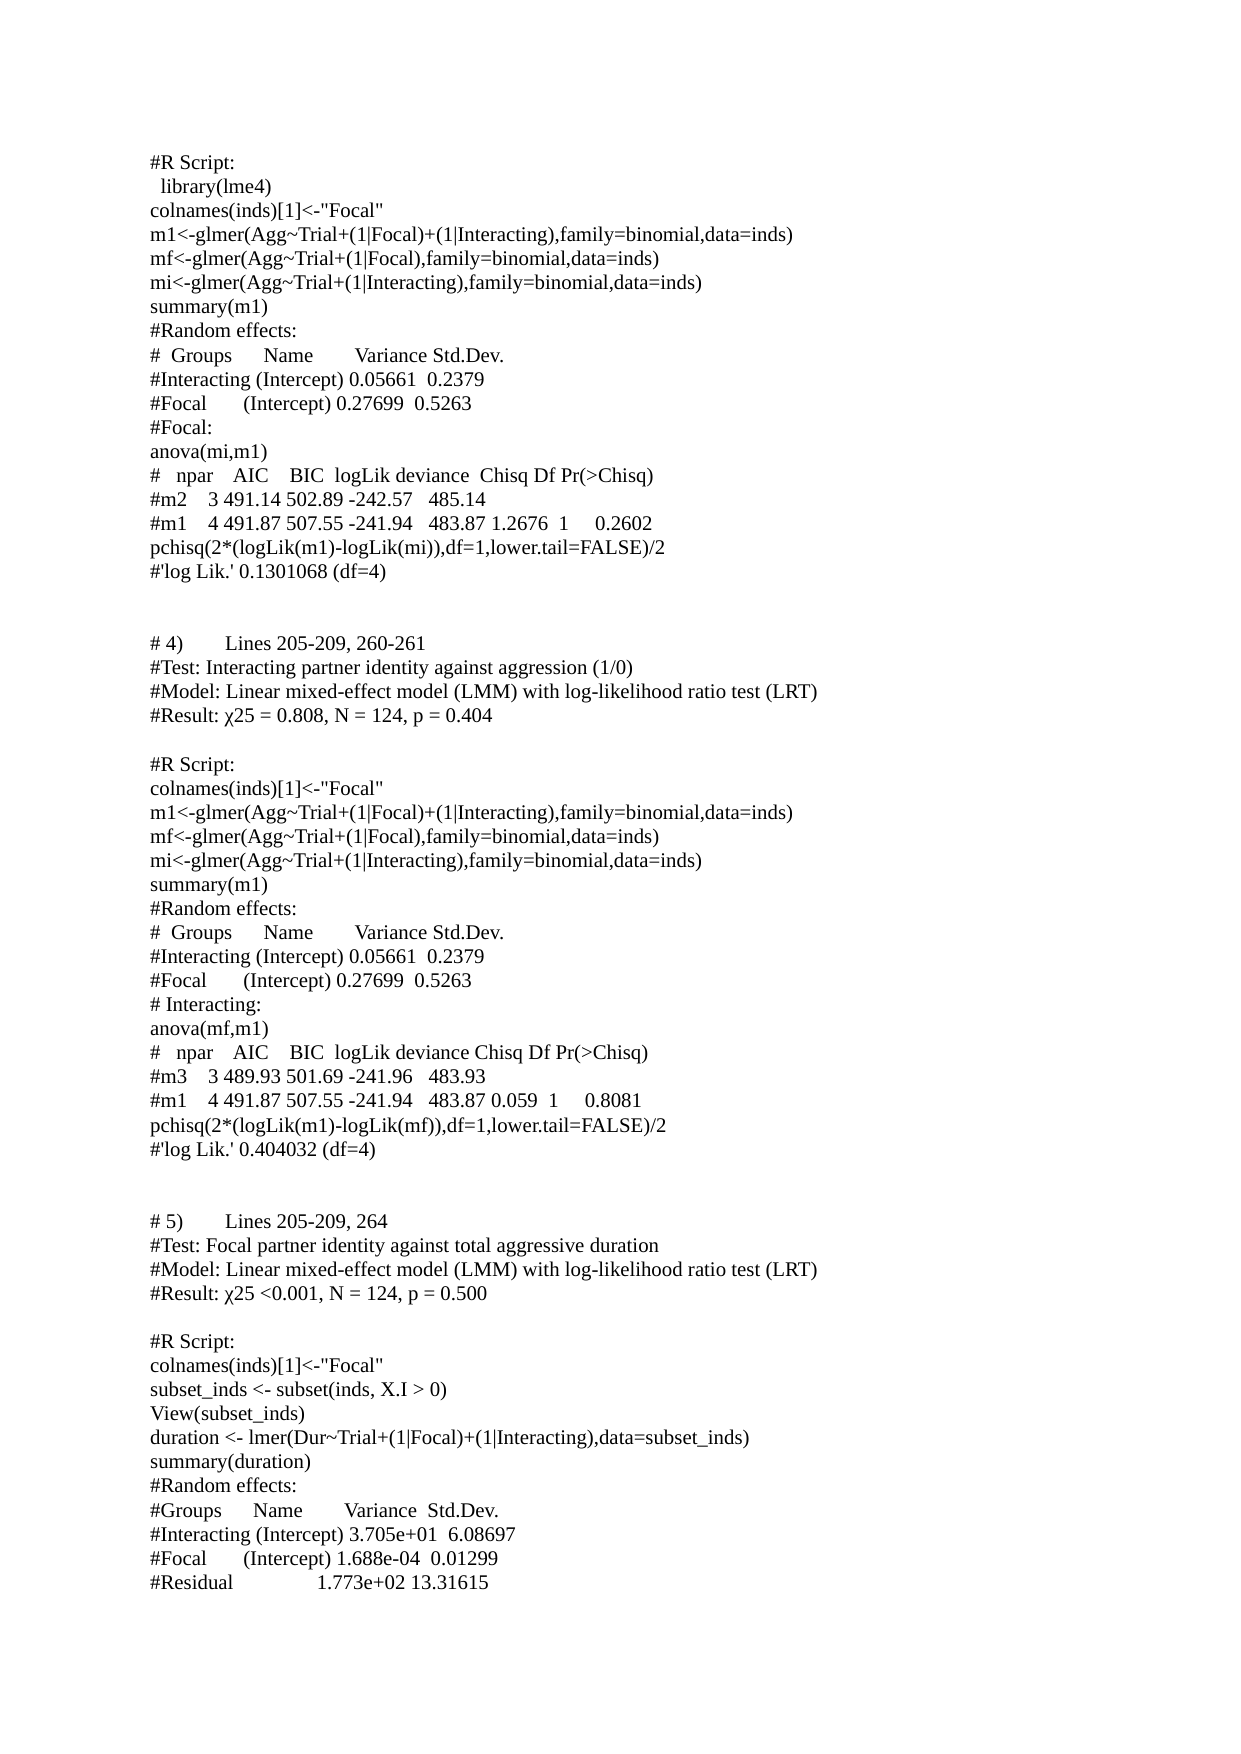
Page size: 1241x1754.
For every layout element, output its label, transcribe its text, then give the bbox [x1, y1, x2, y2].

text #R Script: [150, 150, 1090, 174]
text #Random effects: [150, 1473, 1090, 1497]
text #m3 3 489.93 501.69 -241.96 483.93 [150, 1064, 1090, 1088]
text #R Script: [150, 1329, 1090, 1353]
text # 5) Lines 205-209, 264 [150, 1209, 1090, 1233]
text #'log Lik.' 0.1301068 (df=4) [150, 559, 1090, 583]
text #Model: Linear mixed-effect model (LMM) with log-likelihood ratio test (LRT) [150, 1257, 1090, 1281]
text # Interacting: [150, 992, 1090, 1016]
text #Test: Focal partner identity against total aggressive duration [150, 1233, 1090, 1257]
text #Result: χ25 <0.001, N = 124, p = 0.500 [150, 1281, 1090, 1305]
text #Interacting (Intercept) 0.05661 0.2379 [150, 944, 1090, 968]
text pchisq(2*(logLik(m1)-logLik(mf)),df=1,lower.tail=FALSE)/2 [150, 1112, 1090, 1137]
text #Focal (Intercept) 0.27699 0.5263 [150, 391, 1090, 415]
text #Result: χ25 = 0.808, N = 124, p = 0.404 [150, 703, 1090, 727]
text colnames(inds)[1]<-"Focal" [150, 1353, 1090, 1377]
text mf<-glmer(Agg~Trial+(1|Focal),family=binomial,data=inds) [150, 246, 1090, 270]
text summary(duration) [150, 1449, 1090, 1473]
text #Model: Linear mixed-effect model (LMM) with log-likelihood ratio test (LRT) [150, 679, 1090, 703]
text #Random effects: [150, 896, 1090, 920]
text #Interacting (Intercept) 3.705e+01 6.08697 [150, 1522, 1090, 1546]
text #Test: Interacting partner identity against aggression (1/0) [150, 655, 1090, 679]
text #Groups Name Variance Std.Dev. [150, 1497, 1090, 1522]
text colnames(inds)[1]<-"Focal" [150, 198, 1090, 222]
text mi<-glmer(Agg~Trial+(1|Interacting),family=binomial,data=inds) [150, 270, 1090, 294]
text View(subset_inds) [150, 1401, 1090, 1425]
text #Random effects: [150, 318, 1090, 342]
text anova(mi,m1) [150, 439, 1090, 463]
text m1<-glmer(Agg~Trial+(1|Focal)+(1|Interacting),family=binomial,data=inds) [150, 800, 1090, 824]
text # Groups Name Variance Std.Dev. [150, 920, 1090, 944]
text #m1 4 491.87 507.55 -241.94 483.87 0.059 1 0.8081 [150, 1088, 1090, 1112]
text # 4) Lines 205-209, 260-261 [150, 631, 1090, 655]
text #R Script: [150, 752, 1090, 776]
text pchisq(2*(logLik(m1)-logLik(mi)),df=1,lower.tail=FALSE)/2 [150, 535, 1090, 559]
text mi<-glmer(Agg~Trial+(1|Interacting),family=binomial,data=inds) [150, 848, 1090, 872]
text mf<-glmer(Agg~Trial+(1|Focal),family=binomial,data=inds) [150, 824, 1090, 848]
text anova(mf,m1) [150, 1016, 1090, 1040]
text summary(m1) [150, 872, 1090, 896]
text #Focal: [150, 415, 1090, 439]
text colnames(inds)[1]<-"Focal" [150, 776, 1090, 800]
text #Residual 1.773e+02 13.31615 [150, 1570, 1090, 1594]
text #'log Lik.' 0.404032 (df=4) [150, 1137, 1090, 1161]
text m1<-glmer(Agg~Trial+(1|Focal)+(1|Interacting),family=binomial,data=inds) [150, 222, 1090, 246]
text # npar AIC BIC logLik deviance Chisq Df Pr(>Chisq) [150, 1040, 1090, 1064]
text subset_inds <- subset(inds, X.I > 0) [150, 1377, 1090, 1401]
text #Interacting (Intercept) 0.05661 0.2379 [150, 367, 1090, 391]
text library(lme4) [150, 174, 1090, 198]
text summary(m1) [150, 294, 1090, 318]
text #m1 4 491.87 507.55 -241.94 483.87 1.2676 1 0.2602 [150, 511, 1090, 535]
text #Focal (Intercept) 1.688e-04 0.01299 [150, 1546, 1090, 1570]
text #m2 3 491.14 502.89 -242.57 485.14 [150, 487, 1090, 511]
text #Focal (Intercept) 0.27699 0.5263 [150, 968, 1090, 992]
text # Groups Name Variance Std.Dev. [150, 342, 1090, 367]
text # npar AIC BIC logLik deviance Chisq Df Pr(>Chisq) [150, 463, 1090, 487]
text duration <- lmer(Dur~Trial+(1|Focal)+(1|Interacting),data=subset_inds) [150, 1425, 1090, 1449]
